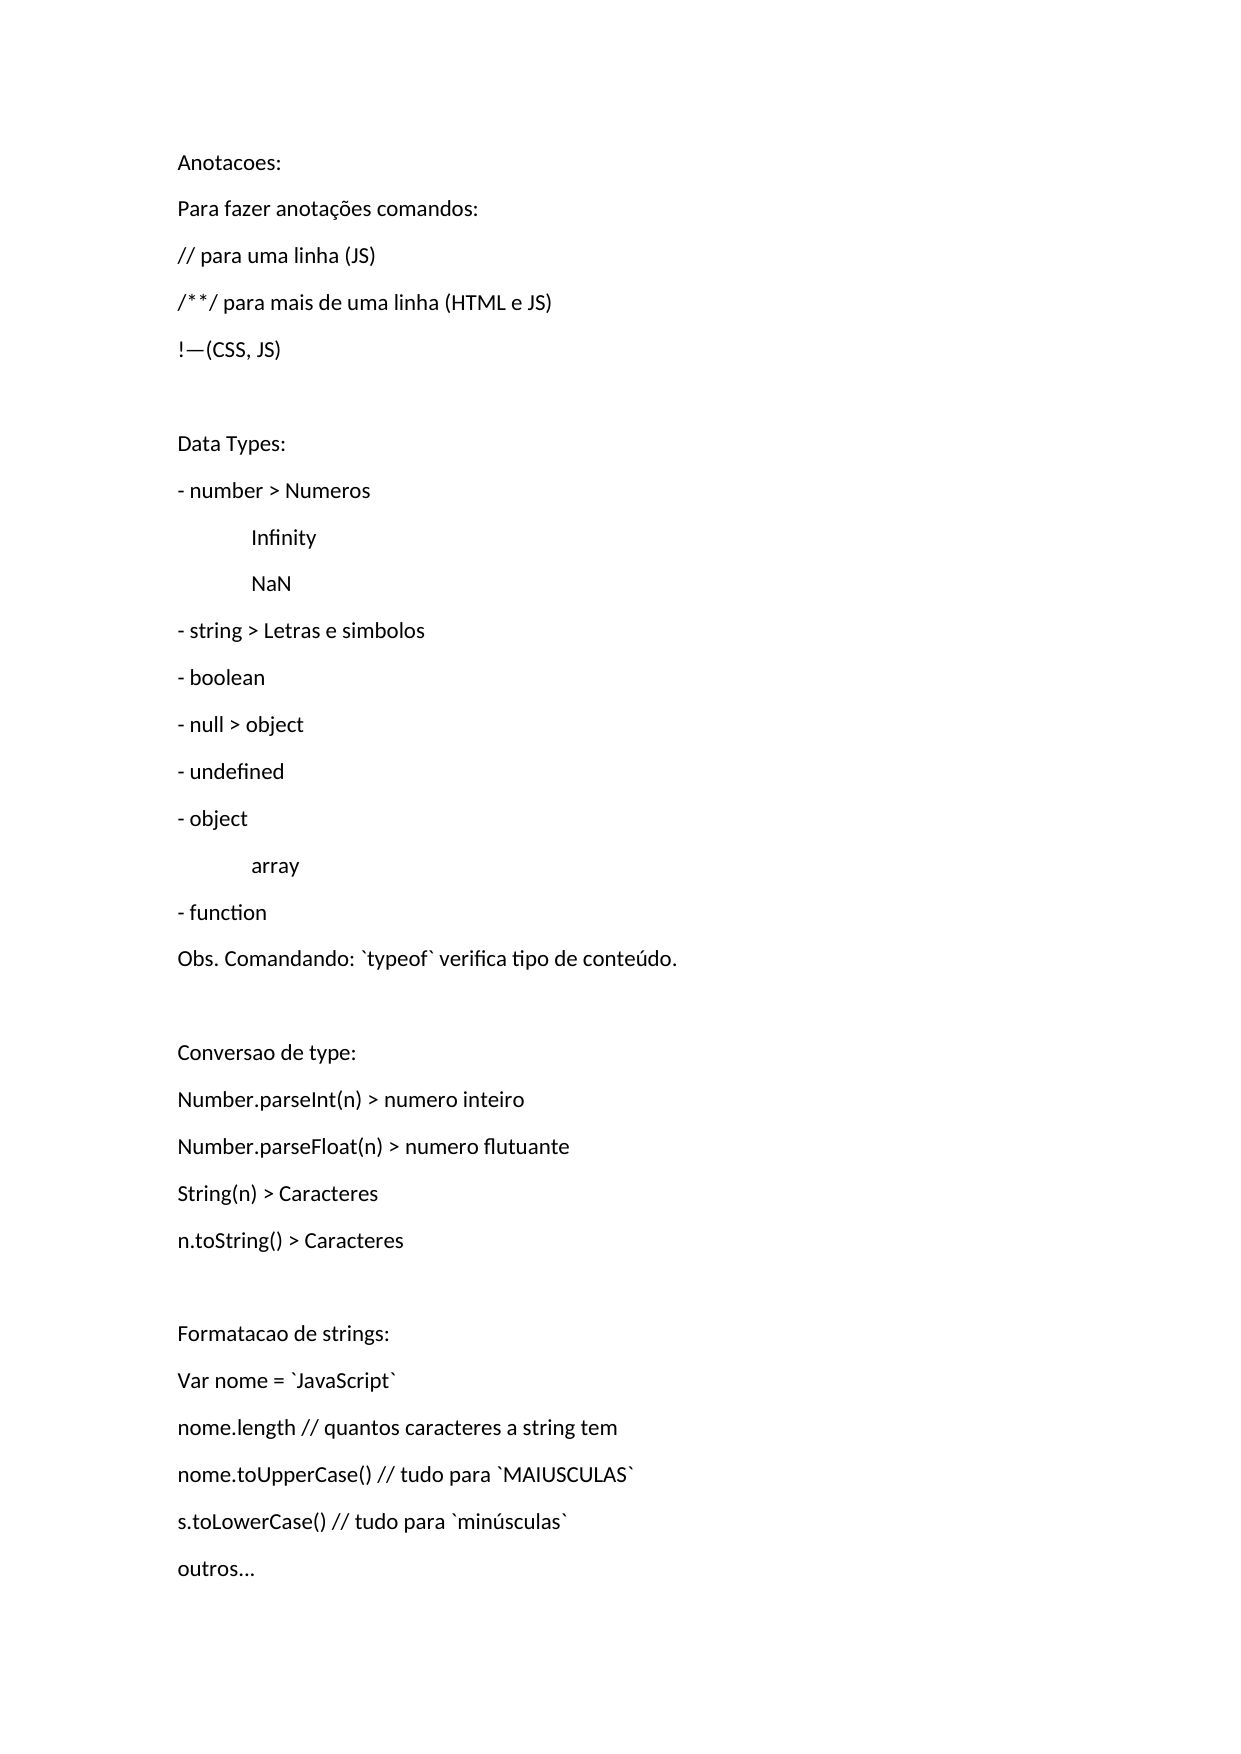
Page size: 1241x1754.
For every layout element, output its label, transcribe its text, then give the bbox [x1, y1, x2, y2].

text Data Types: [177, 429, 1063, 457]
text - function [177, 898, 1063, 926]
text NaN [177, 569, 1063, 597]
text - null > object [177, 710, 1063, 738]
text - boolean [177, 663, 1063, 691]
text Var nome = `JavaScript` [177, 1366, 1063, 1394]
text n.toString() > Caracteres [177, 1226, 1063, 1254]
text Conversao de type: [177, 1038, 1063, 1066]
text - undefined [177, 757, 1063, 785]
text !—(CSS, JS) [177, 335, 1063, 363]
text nome.toUpperCase() // tudo para `MAIUSCULAS` [177, 1460, 1063, 1488]
text // para uma linha (JS) [177, 241, 1063, 269]
text - number > Numeros [177, 476, 1063, 504]
text - object [177, 804, 1063, 832]
text outros... [177, 1554, 1063, 1582]
text Para fazer anotações comandos: [177, 194, 1063, 222]
text nome.length // quantos caracteres a string tem [177, 1413, 1063, 1441]
text Number.parseFloat(n) > numero flutuante [177, 1132, 1063, 1160]
text Obs. Comandando: `typeof` verifica tipo de conteúdo. [177, 944, 1063, 972]
text Formatacao de strings: [177, 1319, 1063, 1347]
text String(n) > Caracteres [177, 1179, 1063, 1207]
text /**/ para mais de uma linha (HTML e JS) [177, 288, 1063, 316]
text Anotacoes: [177, 148, 1063, 176]
text Infinity [177, 523, 1063, 551]
text - string > Letras e simbolos [177, 616, 1063, 644]
text array [177, 851, 1063, 879]
text s.toLowerCase() // tudo para `minúsculas` [177, 1507, 1063, 1535]
text Number.parseInt(n) > numero inteiro [177, 1085, 1063, 1113]
